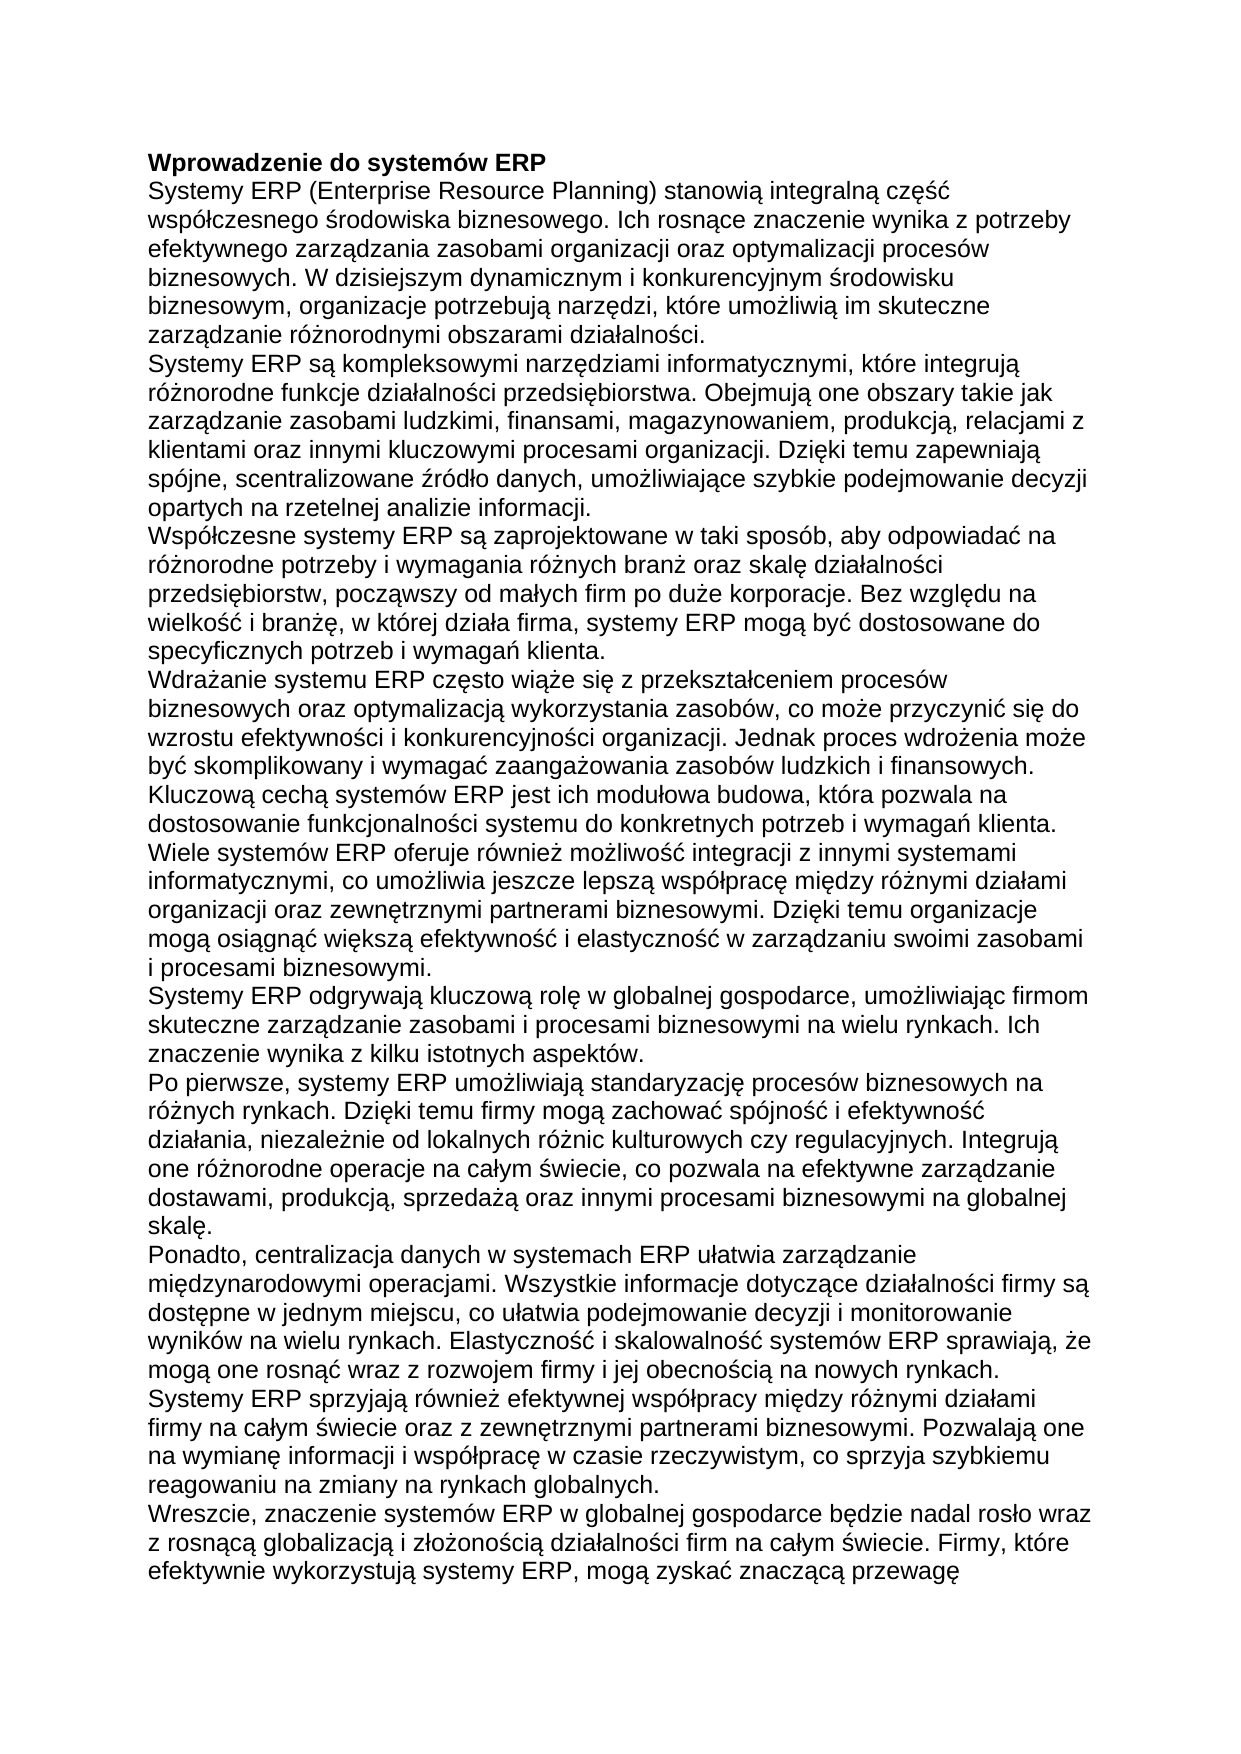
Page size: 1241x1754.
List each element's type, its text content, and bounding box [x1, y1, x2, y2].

text Systemy ERP są kompleksowymi narzędziami informatycznymi, które integrują różnorodne funkcje działalności przedsiębiorstwa. Obejmują one obszary takie jak zarządzanie zasobami ludzkimi, finansami, magazynowaniem, produkcją, relacjami z klientami oraz innymi kluczowymi procesami organizacji. Dzięki temu zapewniają spójne, scentralizowane źródło danych, umożliwiające szybkie podejmowanie decyzji opartych na rzetelnej analizie informacji. [148, 349, 1093, 521]
text Wdrażanie systemu ERP często wiąże się z przekształceniem procesów biznesowych oraz optymalizacją wykorzystania zasobów, co może przyczynić się do wzrostu efektywności i konkurencyjności organizacji. Jednak proces wdrożenia może być skomplikowany i wymagać zaangażowania zasobów ludzkich i finansowych. Kluczową cechą systemów ERP jest ich modułowa budowa, która pozwala na dostosowanie funkcjonalności systemu do konkretnych potrzeb i wymagań klienta. [148, 665, 1093, 838]
text Wprowadzenie do systemów ERP [148, 148, 1093, 176]
text Po pierwsze, systemy ERP umożliwiają standaryzację procesów biznesowych na różnych rynkach. Dzięki temu firmy mogą zachować spójność i efektywność działania, niezależnie od lokalnych różnic kulturowych czy regulacyjnych. Integrują one różnorodne operacje na całym świecie, co pozwala na efektywne zarządzanie dostawami, produkcją, sprzedażą oraz innymi procesami biznesowymi na globalnej skalę. [148, 1068, 1093, 1240]
text Systemy ERP sprzyjają również efektywnej współpracy między różnymi działami firmy na całym świecie oraz z zewnętrznymi partnerami biznesowymi. Pozwalają one na wymianę informacji i współpracę w czasie rzeczywistym, co sprzyja szybkiemu reagowaniu na zmiany na rynkach globalnych. [148, 1384, 1093, 1499]
text Systemy ERP (Enterprise Resource Planning) stanowią integralną część współczesnego środowiska biznesowego. Ich rosnące znaczenie wynika z potrzeby efektywnego zarządzania zasobami organizacji oraz optymalizacji procesów biznesowych. W dzisiejszym dynamicznym i konkurencyjnym środowisku biznesowym, organizacje potrzebują narzędzi, które umożliwią im skuteczne zarządzanie różnorodnymi obszarami działalności. [148, 176, 1093, 349]
text Wiele systemów ERP oferuje również możliwość integracji z innymi systemami informatycznymi, co umożliwia jeszcze lepszą współpracę między różnymi działami organizacji oraz zewnętrznymi partnerami biznesowymi. Dzięki temu organizacje mogą osiągnąć większą efektywność i elastyczność w zarządzaniu swoimi zasobami i procesami biznesowymi. [148, 838, 1093, 981]
text Współczesne systemy ERP są zaprojektowane w taki sposób, aby odpowiadać na różnorodne potrzeby i wymagania różnych branż oraz skalę działalności przedsiębiorstw, począwszy od małych firm po duże korporacje. Bez względu na wielkość i branżę, w której działa firma, systemy ERP mogą być dostosowane do specyficznych potrzeb i wymagań klienta. [148, 521, 1093, 665]
text Ponadto, centralizacja danych w systemach ERP ułatwia zarządzanie międzynarodowymi operacjami. Wszystkie informacje dotyczące działalności firmy są dostępne w jednym miejscu, co ułatwia podejmowanie decyzji i monitorowanie wyników na wielu rynkach. Elastyczność i skalowalność systemów ERP sprawiają, że mogą one rosnąć wraz z rozwojem firmy i jej obecnością na nowych rynkach. [148, 1240, 1093, 1384]
text Systemy ERP odgrywają kluczową rolę w globalnej gospodarce, umożliwiając firmom skuteczne zarządzanie zasobami i procesami biznesowymi na wielu rynkach. Ich znaczenie wynika z kilku istotnych aspektów. [148, 981, 1093, 1068]
